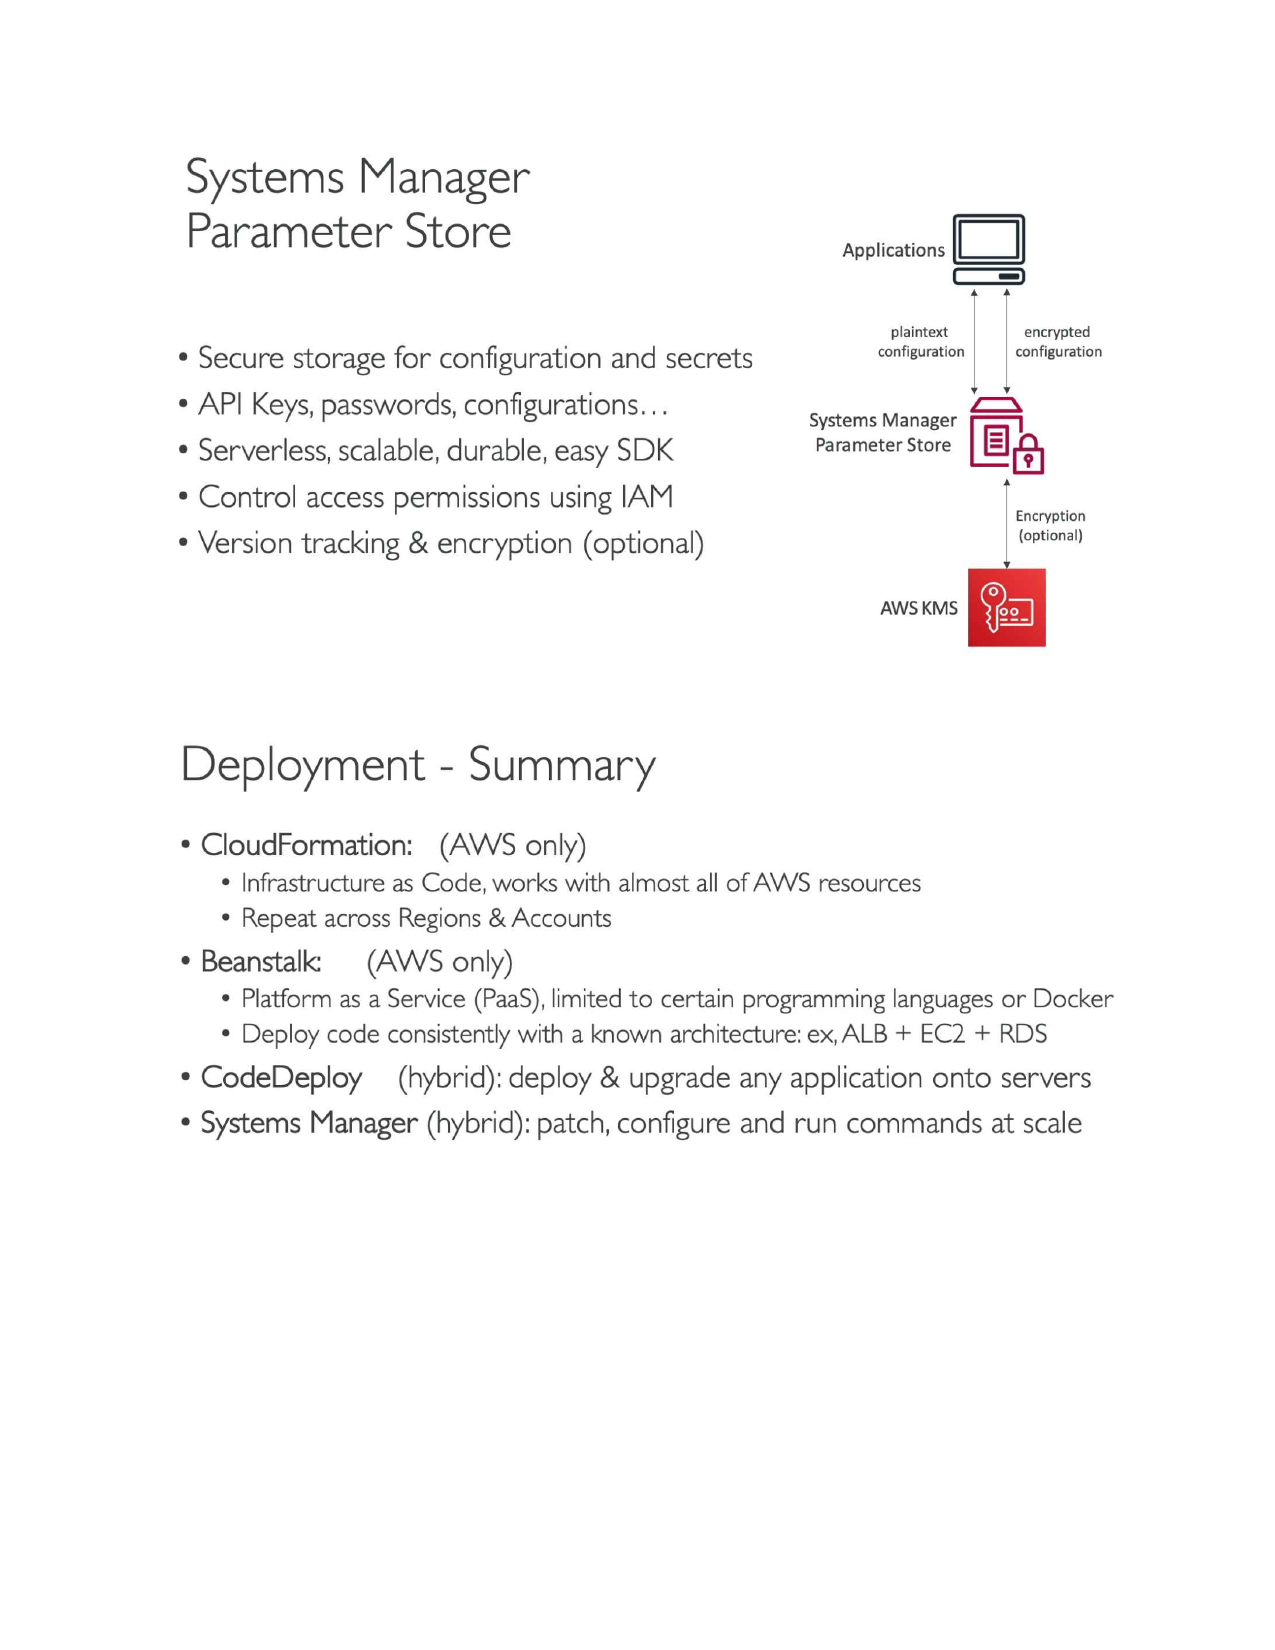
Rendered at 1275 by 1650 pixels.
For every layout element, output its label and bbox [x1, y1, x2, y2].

picture [150, 727, 1125, 1167]
picture [150, 150, 1125, 655]
